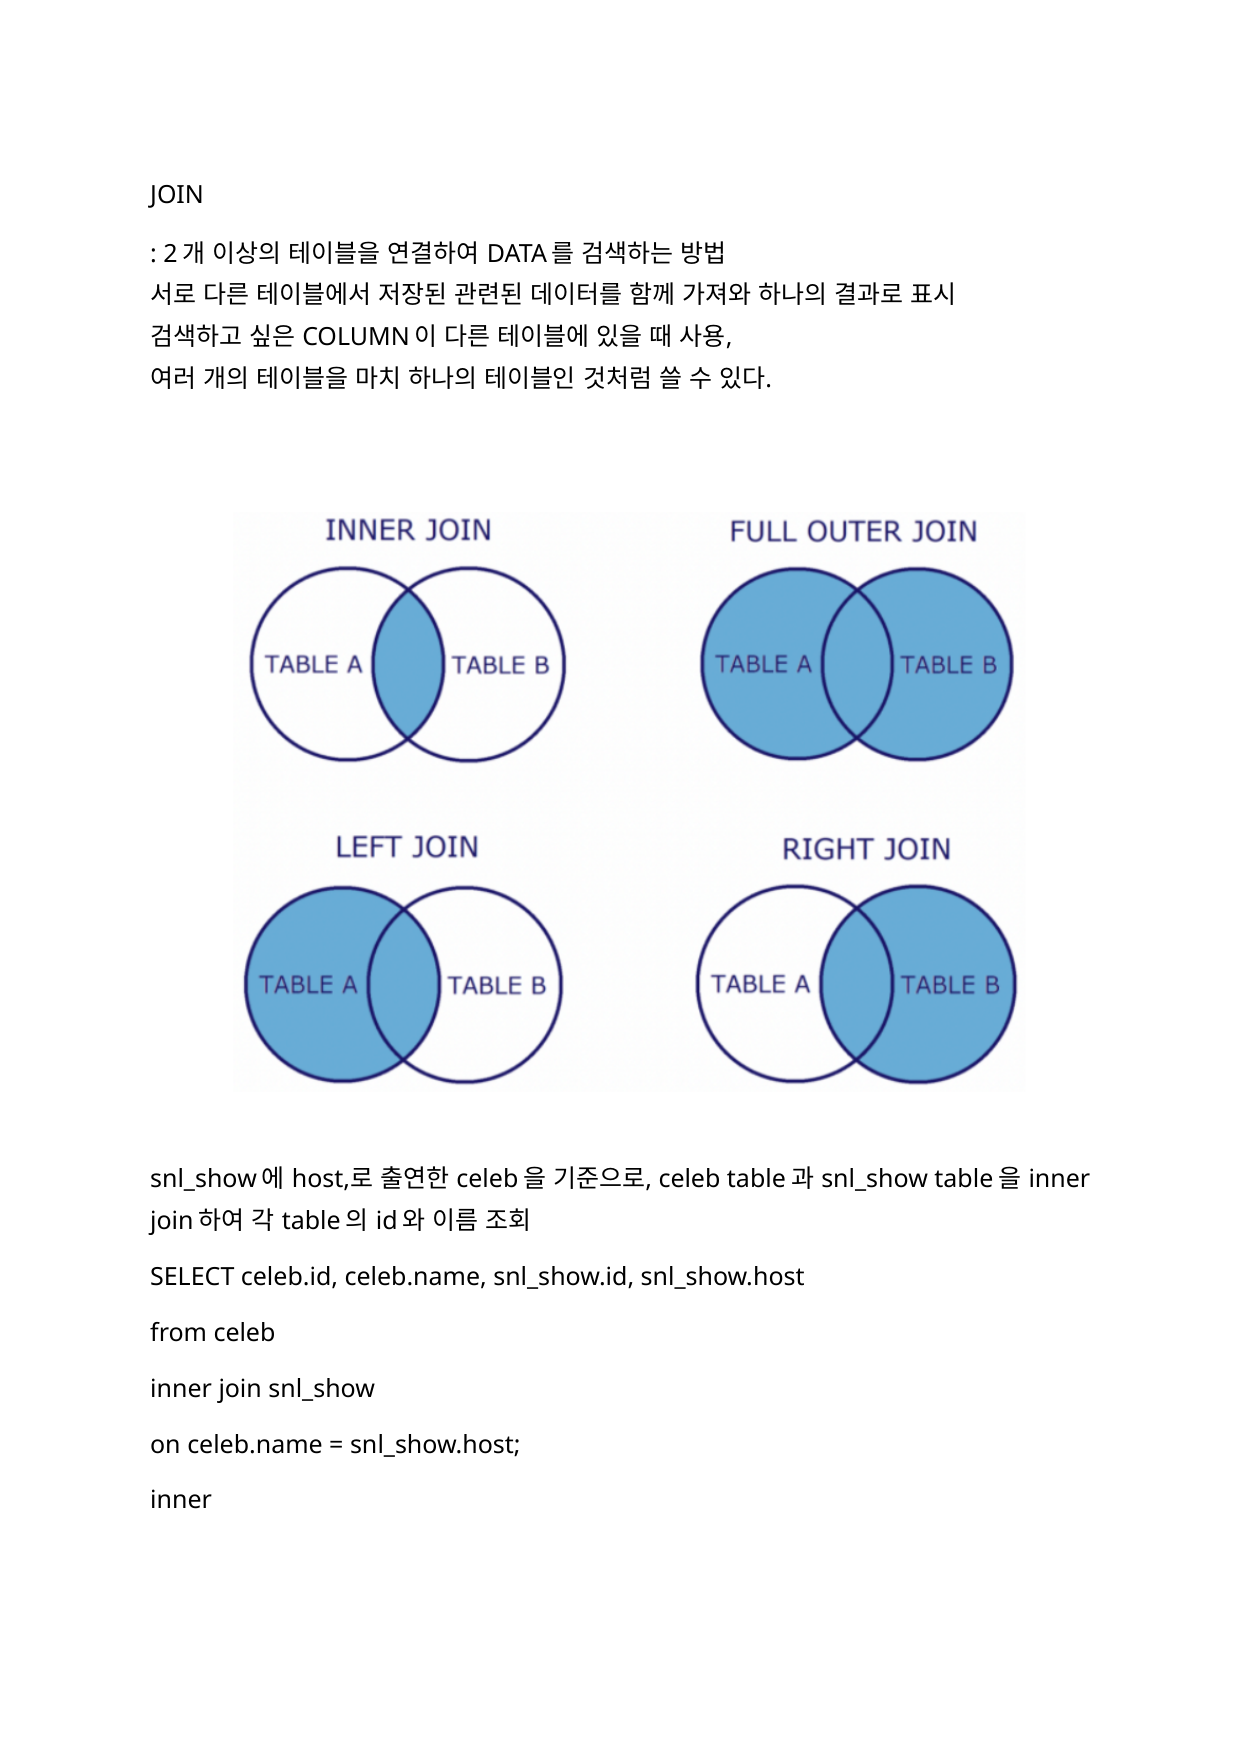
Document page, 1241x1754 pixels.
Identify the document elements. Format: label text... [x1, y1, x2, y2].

text snl_show에 host,로 출연한 celeb을 기준으로, celeb table과 snl_show table을 inner join하여 각 table의 id와 이름 조회 [150, 1159, 1090, 1237]
text from celeb [150, 1315, 1090, 1349]
text SELECT celeb.id, celeb.name, snl_show.id, snl_show.host [150, 1259, 1090, 1293]
text : 2개 이상의 테이블을 연결하여 DATA를 검색하는 방법 서로 다른 테이블에서 저장된 관련된 데이터를 함께 가져와 하나의 결과로 표시 검색하고 싶은 COLUMN이 다른 테이블에 있을 때 사용, 여러 개의 테이블을 마치 하나의 테이블인 것처럼 쓸 수 있다. [150, 233, 1090, 394]
picture [150, 472, 1091, 1138]
text on celeb.name = snl_show.host; [150, 1426, 1090, 1460]
text inner [150, 1482, 1090, 1516]
text inner join snl_show [150, 1371, 1090, 1404]
text JOIN [150, 177, 1090, 211]
